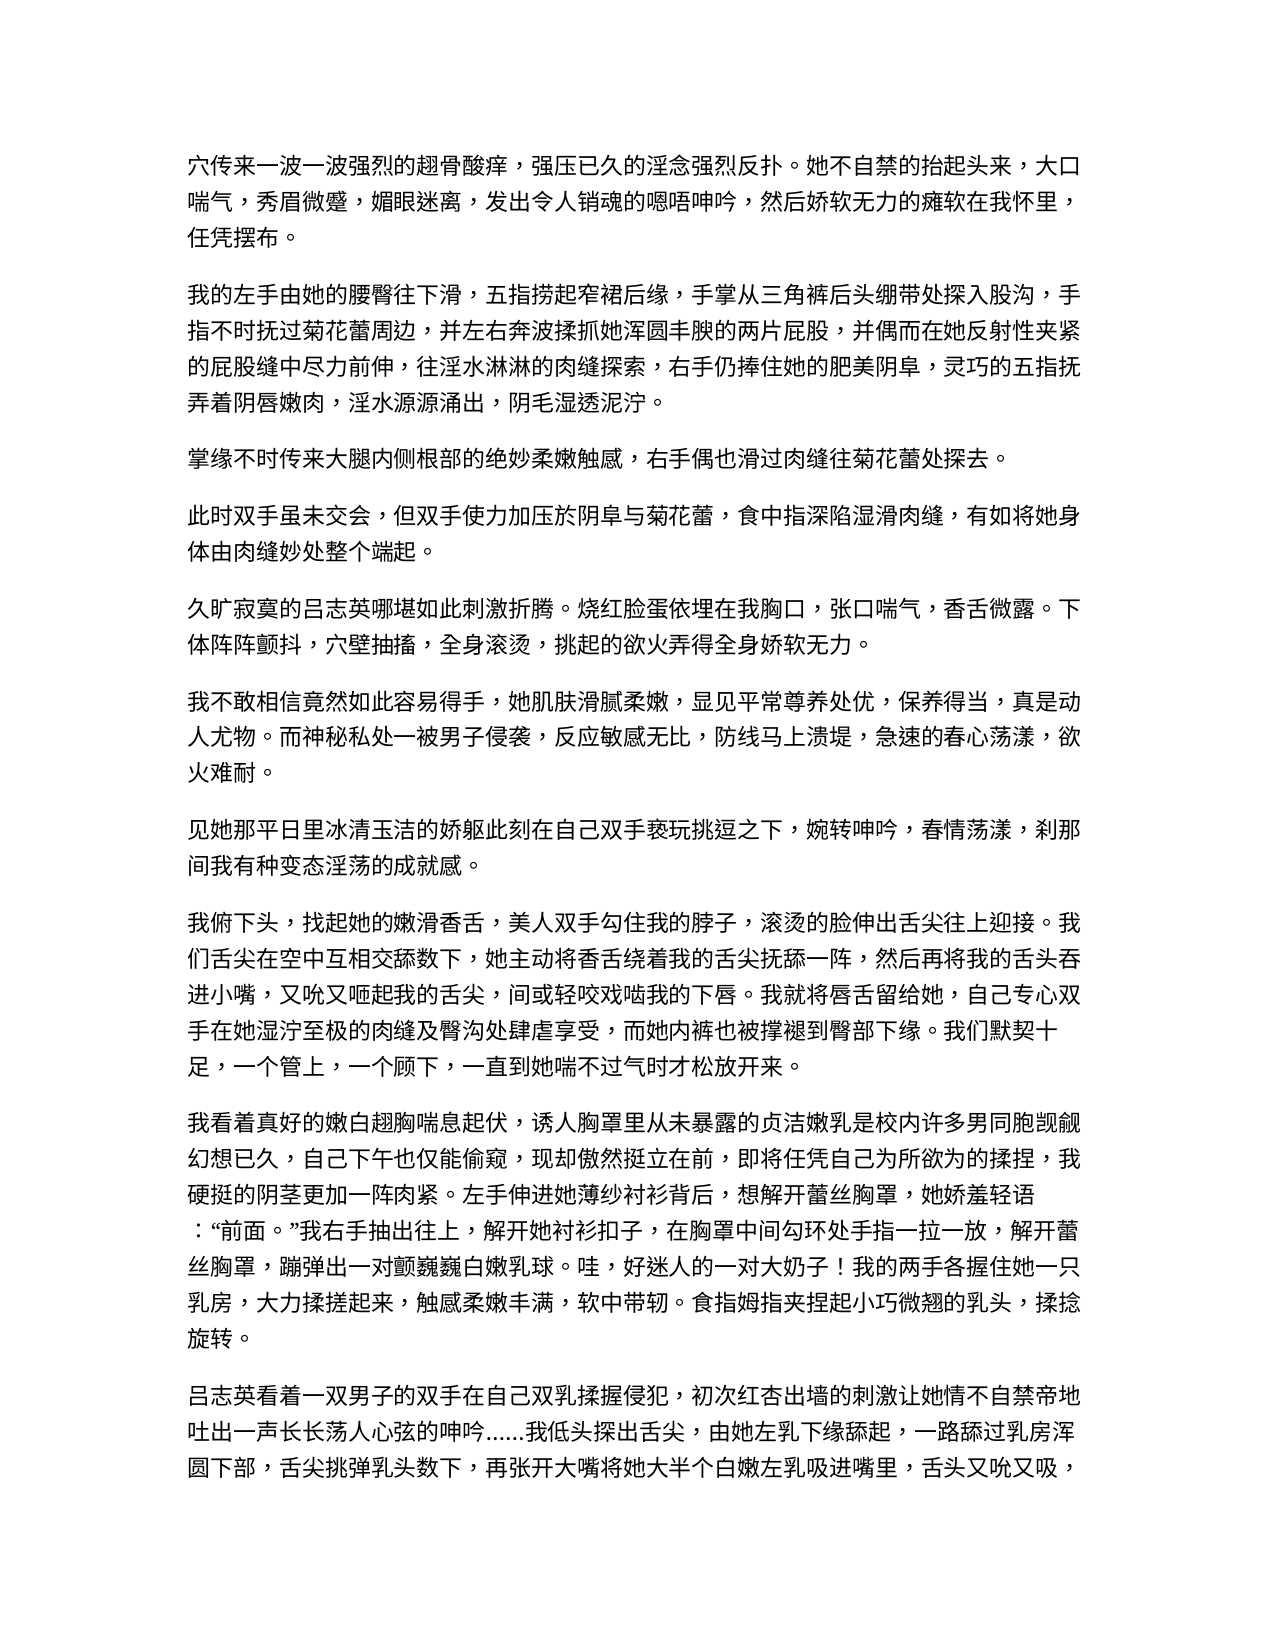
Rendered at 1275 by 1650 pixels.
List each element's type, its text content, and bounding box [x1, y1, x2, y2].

text 掌缘不时传来大腿内侧根部的绝妙柔嫩触感，右手偶也滑过肉缝往菊花蕾处探去。 [187, 443, 1087, 474]
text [187, 150, 1087, 253]
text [187, 1380, 1087, 1483]
text 我不敢相信竟然如此容易得手，她肌肤滑腻柔嫩，显见平常尊养处优，保养得当，真是动人尤物。而神秘私处一被男子侵袭，反应敏感无比，防线马上溃堤，急速的春心荡漾，欲火难耐。 [187, 685, 1087, 788]
text 久旷寂寞的吕志英哪堪如此刺激折腾。烧红脸蛋依埋在我胸口，张口喘气，香舌微露。下体阵阵颤抖，穴壁抽搐，全身滚烫，挑起的欲火弄得全身娇软无力。 [187, 593, 1087, 660]
text 此时双手虽未交会，但双手使力加压於阴阜与菊花蕾，食中指深陷湿滑肉缝，有如将她身体由肉缝妙处整个端起。 [187, 500, 1087, 567]
text 我俯下头，找起她的嫩滑香舌，美人双手勾住我的脖子，滚烫的脸伸出舌尖往上迎接。我们舌尖在空中互相交舔数下，她主动将香舌绕着我的舌尖抚舔一阵，然后再将我的舌头吞进小嘴，又吮又咂起我的舌尖，间或轻咬戏啮我的下唇。我就将唇舌留给她，自己专心双手在她湿泞至极的肉缝及臀沟处肆虐享受，而她内裤也被撑褪到臀部下缘。我们默契十足，一个管上，一个顾下，一直到她喘不过气时才松放开来。 [187, 907, 1087, 1082]
text 我看着真好的嫩白趐胸喘息起伏，诱人胸罩里从未暴露的贞洁嫩乳是校内许多男同胞觊觎幻想已久，自己下午也仅能偷窥，现却傲然挺立在前，即将任凭自己为所欲为的揉捏，我硬挺的阴茎更加一阵肉紧。左手伸进她薄纱衬衫背后，想解开蕾丝胸罩，她娇羞轻语∶“前面。”我右手抽出往上，解开她衬衫扣子，在胸罩中间勾环处手指一拉一放，解开蕾丝胸罩，蹦弹出一对颤巍巍白嫩乳球。哇，好迷人的一对大奶子！我的两手各握住她一只乳房，大力揉搓起来，触感柔嫩丰满，软中带轫。食指姆指夹捏起小巧微翘的乳头，揉捻旋转。 [187, 1107, 1087, 1354]
text 我的左手由她的腰臀往下滑，五指捞起窄裙后缘，手掌从三角裤后头绷带处探入股沟，手指不时抚过菊花蕾周边，并左右奔波揉抓她浑圆丰腴的两片屁股，并偶而在她反射性夹紧的屁股缝中尽力前伸，往淫水淋淋的肉缝探索，右手仍捧住她的肥美阴阜，灵巧的五指抚弄着阴唇嫩肉，淫水源源涌出，阴毛湿透泥泞。 [187, 279, 1087, 418]
text 见她那平日里冰清玉洁的娇躯此刻在自己双手亵玩挑逗之下，婉转呻吟，春情荡漾，刹那间我有种变态淫荡的成就感。 [187, 814, 1087, 881]
